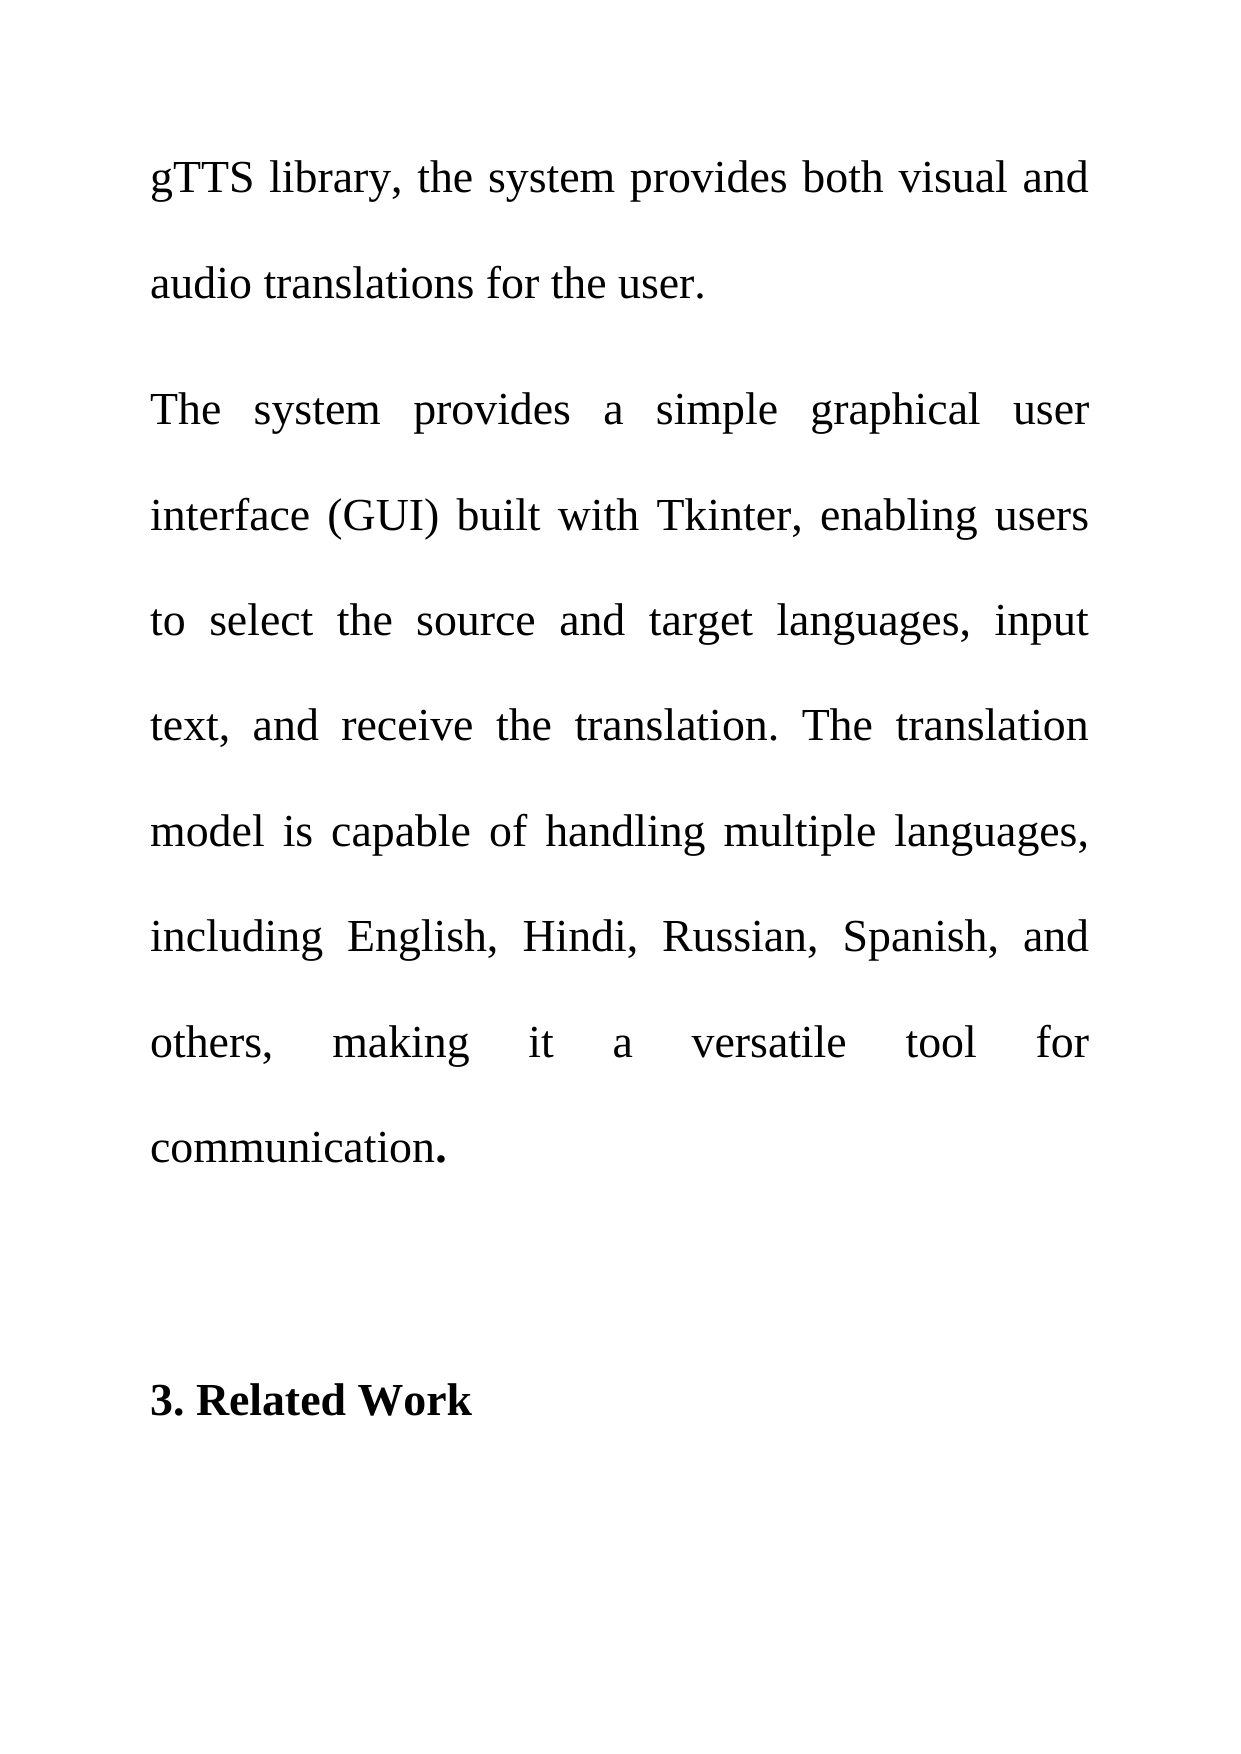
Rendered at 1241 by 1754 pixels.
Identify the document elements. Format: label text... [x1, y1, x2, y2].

text 3. Related Work [150, 1372, 1090, 1425]
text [150, 150, 1090, 308]
text The system provides a simple graphical user interface (GUI) built with Tkinter, enabling users to select the source and target languages, input text, and receive the translation. The translation model is capable of handling multiple languages, including English, Hindi, Russian, Spanish, and others, making it a versatile tool for communication. [150, 382, 1090, 1172]
